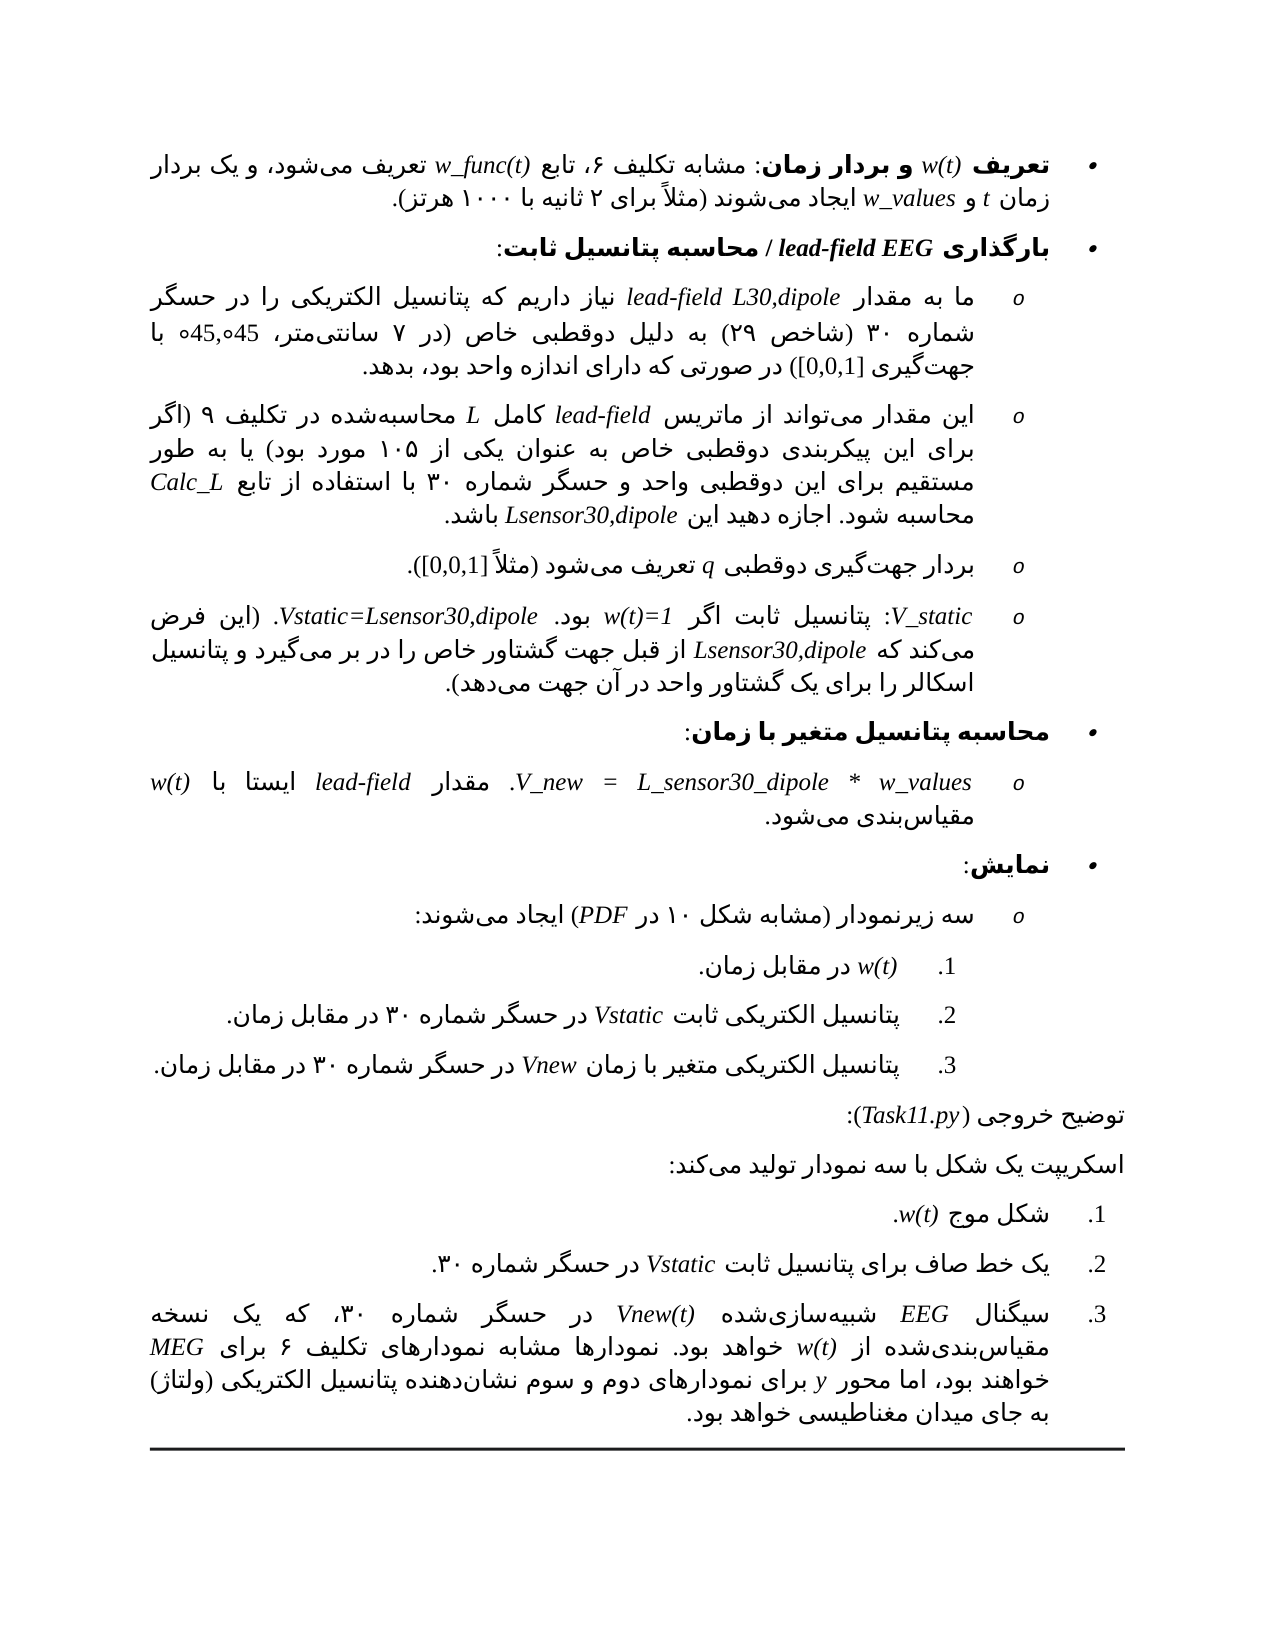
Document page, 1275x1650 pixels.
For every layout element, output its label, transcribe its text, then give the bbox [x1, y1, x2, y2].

list محاسبه پتانسیل متغیر با زمان: [150, 717, 1087, 746]
list سه زیرنمودار (مشابه شکل ۱۰ در PDF) ایجاد می‌شوند: [150, 900, 1012, 930]
text اسکریپت یک شکل با سه نمودار تولید می‌کند: [150, 1150, 1125, 1178]
list w(t) در مقابل زمان. [150, 951, 937, 980]
list بردار جهت‌گیری دوقطبی q تعریف می‌شود (مثلاً [0,0,1]). [150, 550, 1012, 580]
list شکل موج w(t). [150, 1199, 1087, 1228]
text توضیح خروجی (Task11.py): [150, 1100, 1125, 1129]
list پتانسیل الکتریکی ثابت Vstatic​ در حسگر شماره ۳۰ در مقابل زمان. [150, 1001, 937, 1029]
list پتانسیل الکتریکی متغیر با زمان Vnew​ در حسگر شماره ۳۰ در مقابل زمان. [150, 1050, 937, 1079]
list سیگنال EEG شبیه‌سازی‌شده Vnew​(t) در حسگر شماره ۳۰، که یک نسخه مقیاس‌بندی‌شده از w(t) خواهد بود. نمودارها مشابه نمودارهای تکلیف ۶ برای MEG خواهند بود، اما محور y برای نمودارهای دوم و سوم نشان‌دهنده پتانسیل الکتریکی (ولتاژ) به جای میدان مغناطیسی خواهد بود. [150, 1299, 1087, 1427]
list تعریف w(t) و بردار زمان: مشابه تکلیف ۶، تابع w_func(t) تعریف می‌شود، و یک بردار زمان t و w_values ایجاد می‌شوند (مثلاً برای ۲ ثانیه با ۱۰۰۰ هرتز). [150, 150, 1087, 212]
list بارگذاری lead-field EEG / محاسبه پتانسیل ثابت: [150, 233, 1087, 261]
list یک خط صاف برای پتانسیل ثابت Vstatic​ در حسگر شماره ۳۰. [150, 1249, 1087, 1278]
list V_static: پتانسیل ثابت اگر w(t)=1 بود. Vstatic​=Lsensor30,dipole​. (این فرض می‌کند که Lsensor30,dipole​ از قبل جهت گشتاور خاص را در بر می‌گیرد و پتانسیل اسکالر را برای یک گشتاور واحد در آن جهت می‌دهد). [150, 601, 1012, 696]
list V_new = L_sensor30_dipole * w_values. مقدار lead-field ایستا با w(t) مقیاس‌بندی می‌شود. [150, 767, 1012, 830]
list نمایش: [150, 851, 1087, 879]
list ما به مقدار lead-field L30,dipole​ نیاز داریم که پتانسیل الکتریکی را در حسگر شماره ۳۰ (شاخص ۲۹) به دلیل دوقطبی خاص (در ۷ سانتی‌متر، 45∘,45∘ با جهت‌گیری [0,0,1]) در صورتی که دارای اندازه واحد بود، بدهد. [150, 282, 1012, 380]
list این مقدار می‌تواند از ماتریس lead-field کامل L محاسبه‌شده در تکلیف ۹ (اگر برای این پیکربندی دوقطبی خاص به عنوان یکی از ۱۰۵ مورد بود) یا به طور مستقیم برای این دوقطبی واحد و حسگر شماره ۳۰ با استفاده از تابع Calc_L محاسبه شود. اجازه دهید این Lsensor30,dipole​ باشد. [150, 401, 1012, 529]
